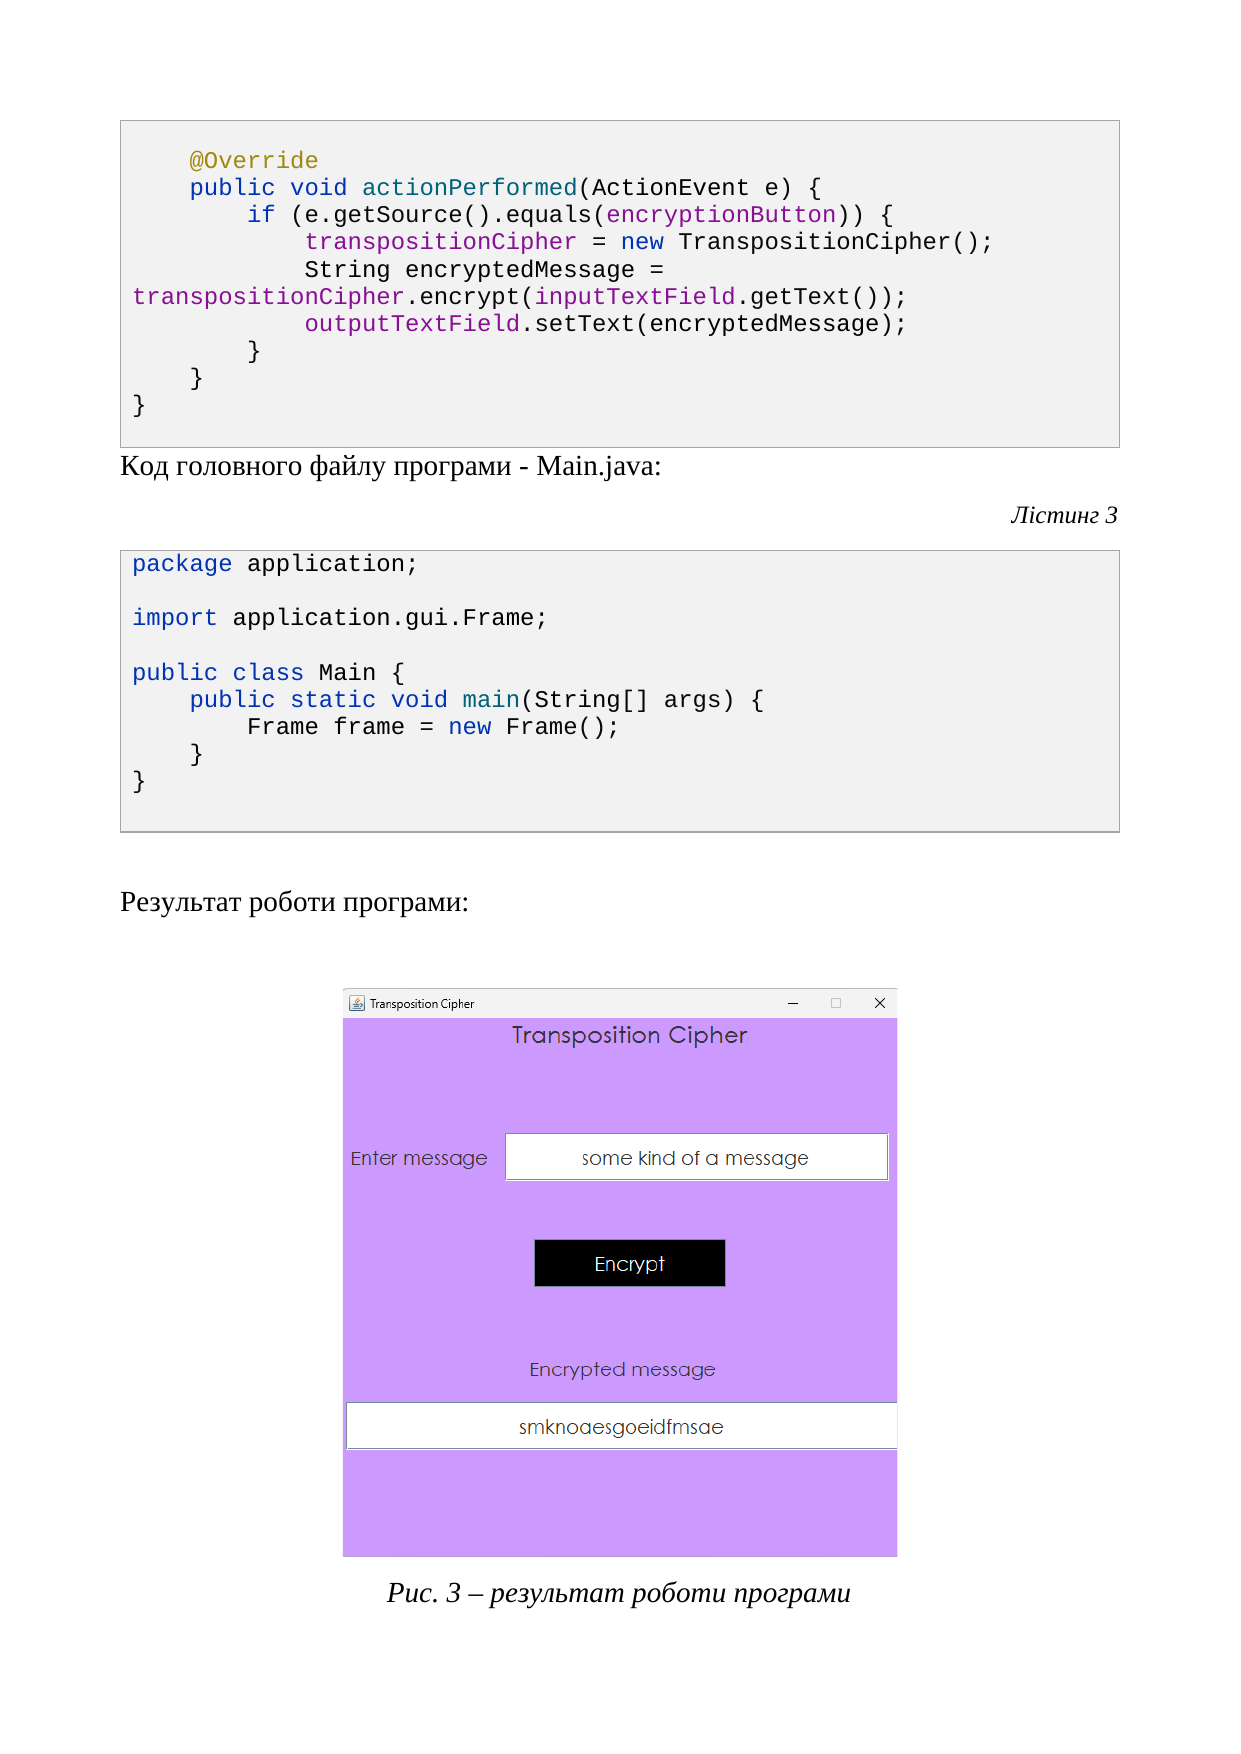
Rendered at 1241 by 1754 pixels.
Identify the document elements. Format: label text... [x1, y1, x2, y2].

table_header package application; import application.gui.Frame; public class Main { public static void main(String[] args) { Frame frame = new Frame(); } } [121, 551, 1119, 831]
text Рис. 3 – результат роботи програми [120, 1575, 1120, 1609]
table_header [121, 121, 1119, 447]
text Результат роботи програми: [120, 884, 1120, 918]
picture [342, 988, 898, 1557]
text Лістинг 3 [120, 501, 1120, 529]
text Код головного файлу програми - Main.java: [120, 448, 1120, 482]
